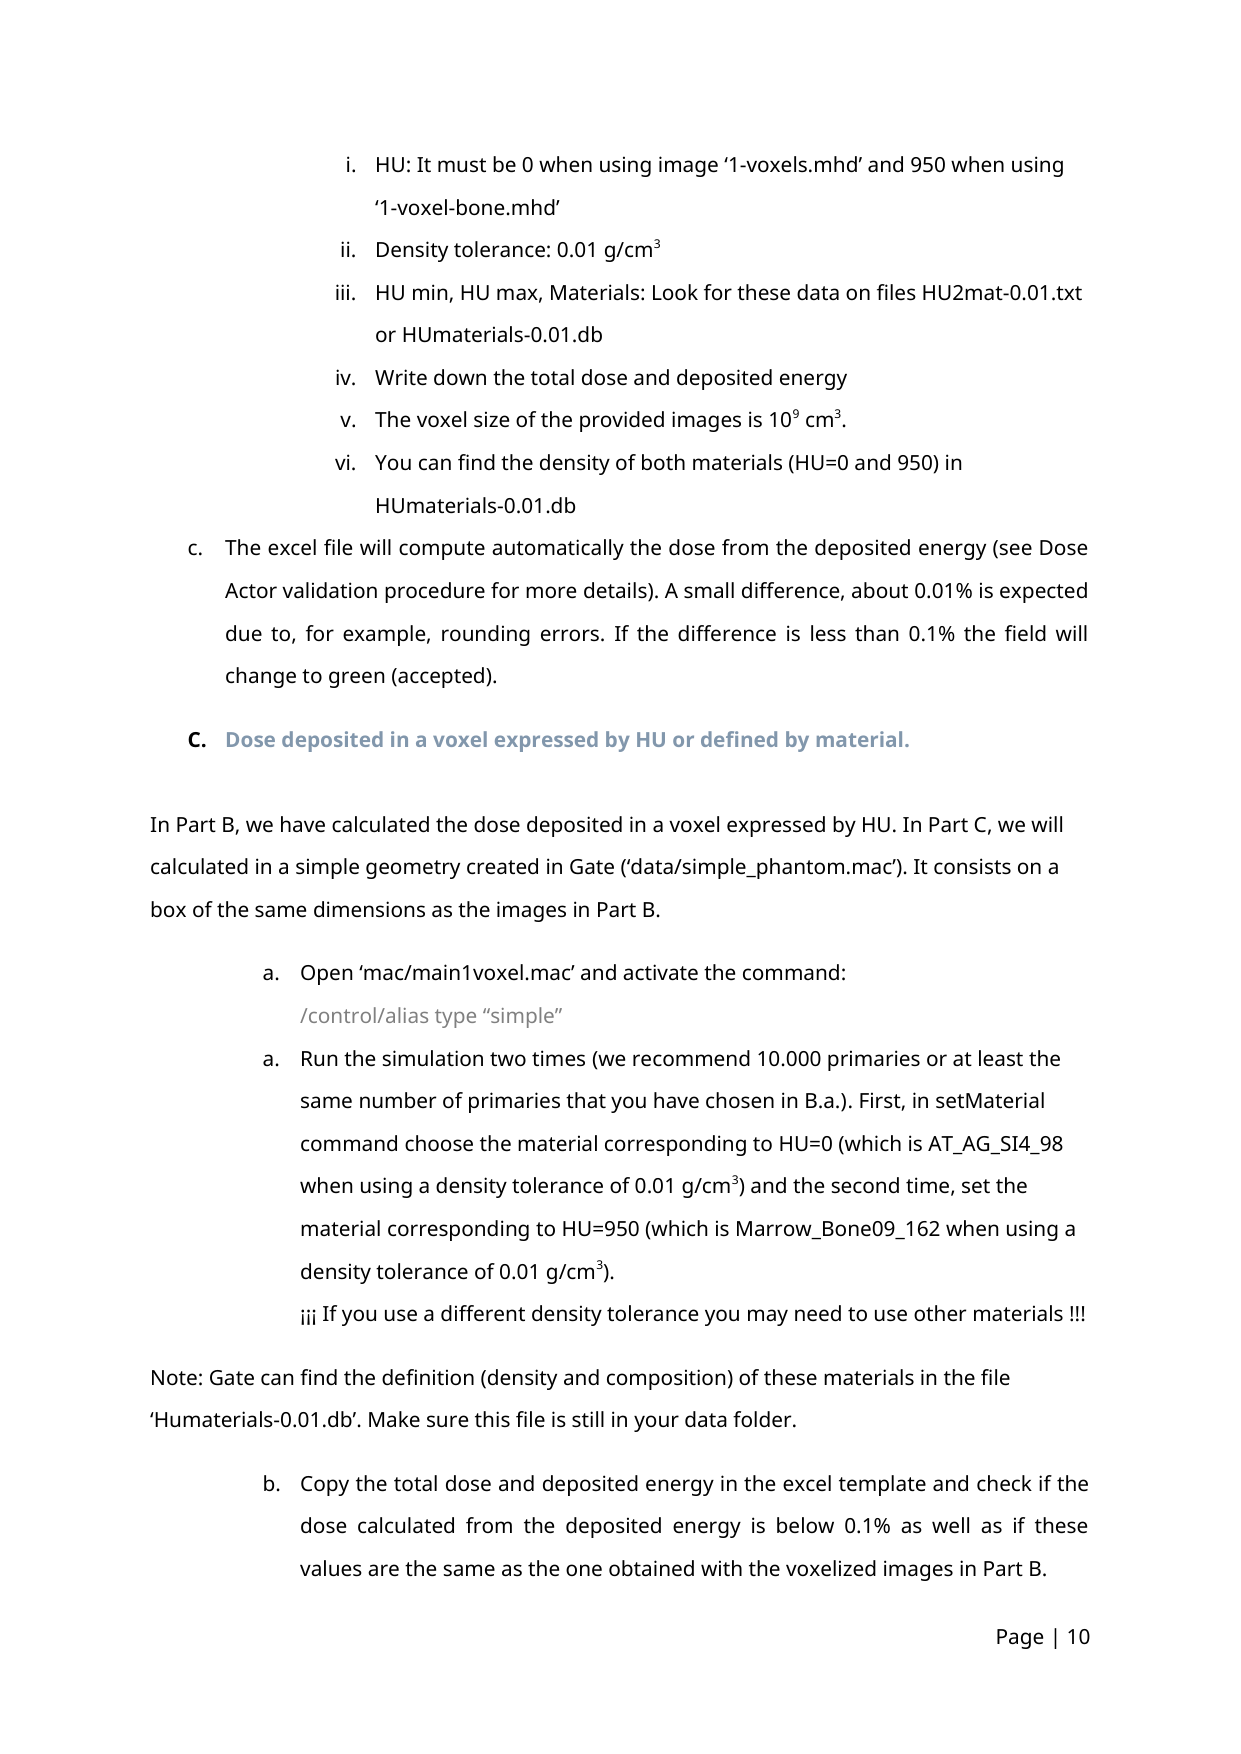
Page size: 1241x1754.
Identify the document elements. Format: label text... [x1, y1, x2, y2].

list You can find the density of both materials (HU=0 and 950) in HUmaterials-0.01.db [356, 448, 1090, 519]
list Write down the total dose and deposited energy [356, 363, 1090, 391]
list /control/alias type “simple” [300, 1001, 1090, 1029]
list Density tolerance: 0.01 g/cm3 [356, 235, 1090, 264]
text Note: Gate can find the definition (density and composition) of these materials in the file ‘Humaterials-0.01.db’. Make sure this file is still in your data folder. [150, 1363, 1090, 1434]
list HU: It must be 0 when using image ‘1-voxels.mhd’ and 950 when using ‘1-voxel-bone.mhd’ [356, 150, 1090, 221]
list Run the simulation two times (we recommend 10.000 primaries or at least the same number of primaries that you have chosen in B.a.). First, in setMaterial command choose the material corresponding to HU=0 (which is AT_AG_SI4_98 when using a density tolerance of 0.01 g/cm3) and the second time, set the material corresponding to HU=950 (which is Marrow_Bone09_162 when using a density tolerance of 0.01 g/cm3). [262, 1044, 1090, 1285]
list Open ‘mac/main1voxel.mac’ and activate the command: [262, 958, 1090, 987]
list HU min, HU max, Materials: Look for these data on files HU2mat-0.01.txt or HUmaterials-0.01.db [356, 278, 1090, 349]
subtitle Dose deposited in a voxel expressed by HU or defined by material. [187, 725, 1090, 753]
text In Part B, we have calculated the dose deposited in a voxel expressed by HU. In Part C, we will calculated in a simple geometry created in Gate (‘data/simple_phantom.mac’). It consists on a box of the same dimensions as the images in Part B. [150, 810, 1090, 923]
list The excel file will compute automatically the dose from the deposited energy (see Dose Actor validation procedure for more details). A small difference, about 0.01% is expected due to, for example, rounding errors. If the difference is less than 0.1% the field will change to green (accepted). [187, 533, 1090, 690]
list Copy the total dose and deposited energy in the excel template and check if the dose calculated from the deposited energy is below 0.1% as well as if these values are the same as the one obtained with the voxelized images in Part B. [262, 1469, 1090, 1582]
list ¡¡¡ If you use a different density tolerance you may need to use other materials !!! [300, 1299, 1090, 1328]
list The voxel size of the provided images is 109 cm3. [356, 406, 1090, 434]
